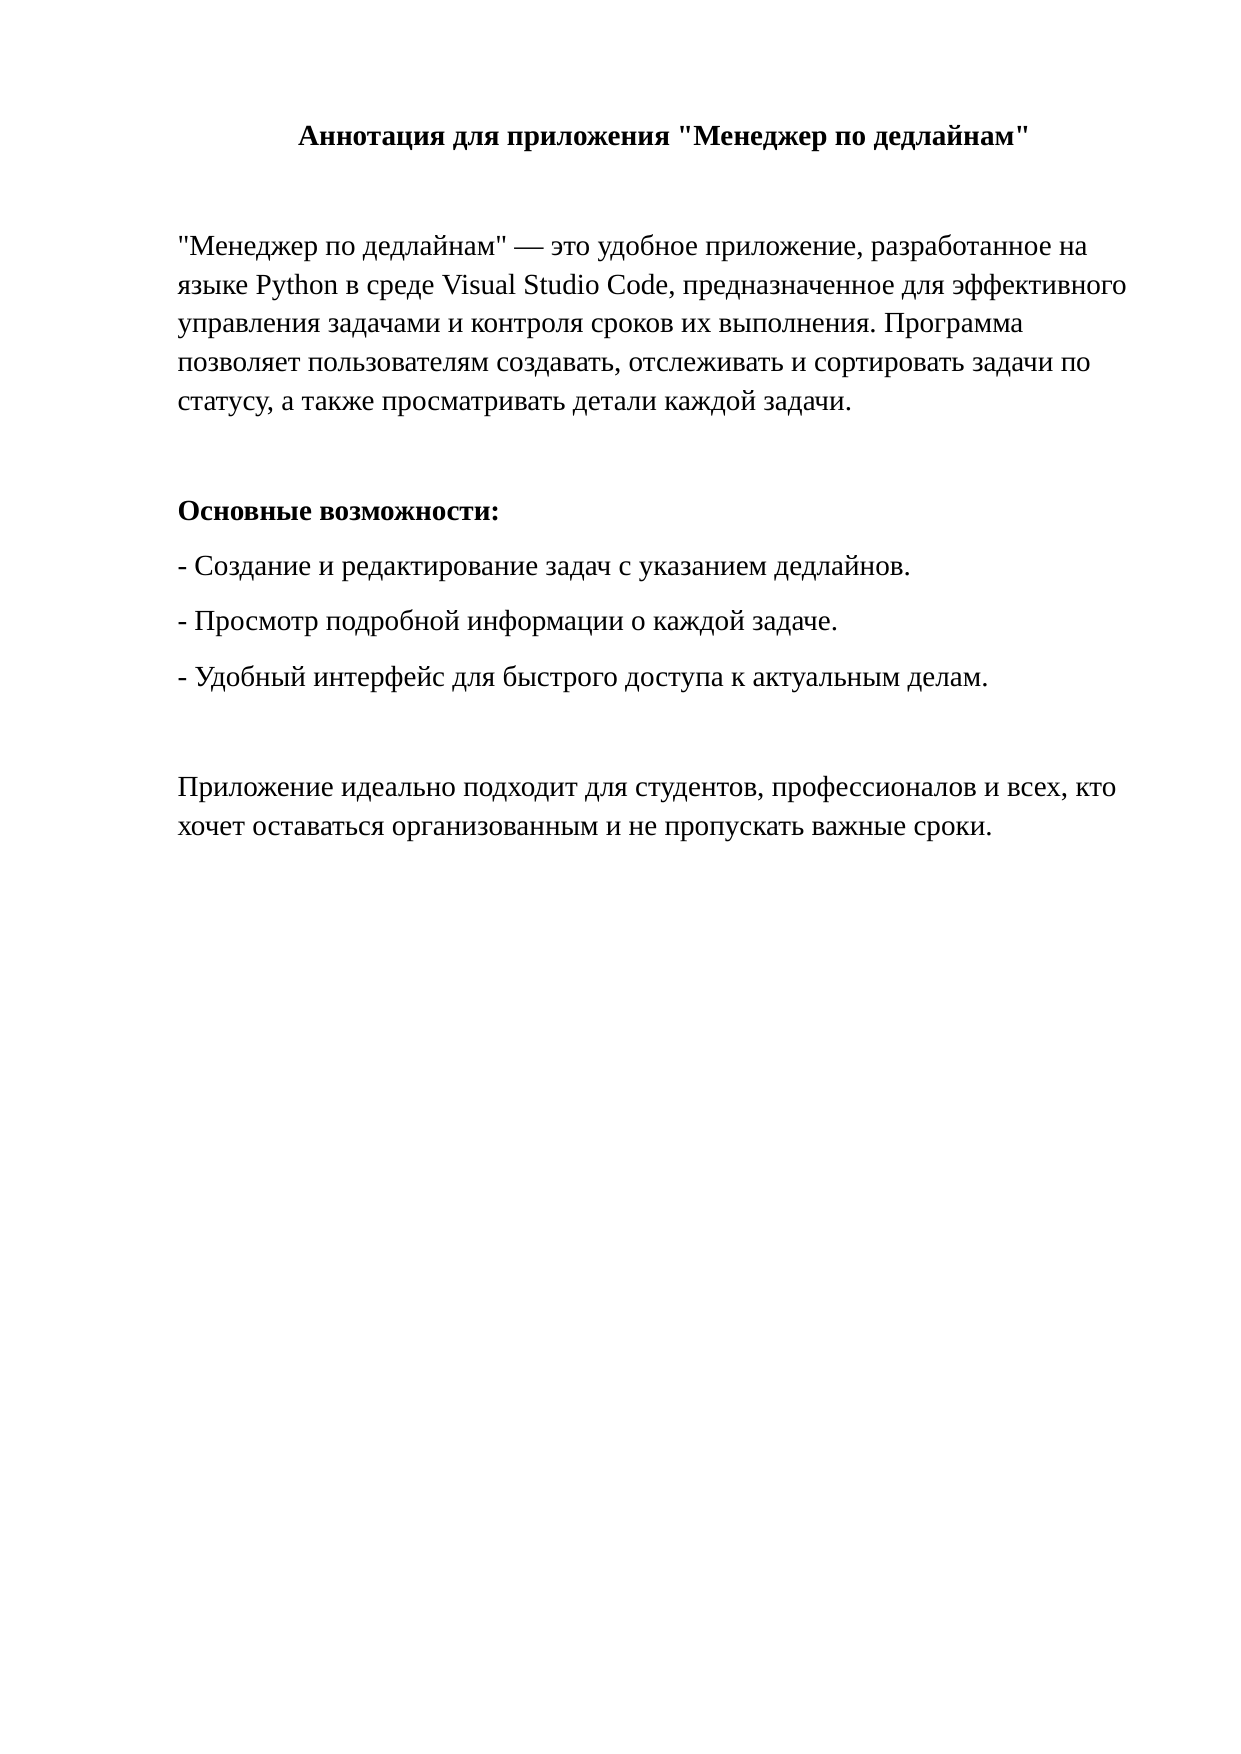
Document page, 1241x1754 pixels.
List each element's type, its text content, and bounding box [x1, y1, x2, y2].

text - Создание и редактирование задач с указанием дедлайнов. [177, 548, 1152, 582]
text Аннотация для приложения "Менеджер по дедлайнам" [177, 118, 1152, 152]
text Приложение идеально подходит для студентов, профессионалов и всех, кто хочет оставаться организованным и не пропускать важные сроки. [177, 769, 1152, 841]
text Основные возможности: [177, 493, 1152, 527]
text - Просмотр подробной информации о каждой задаче. [177, 603, 1152, 637]
text "Менеджер по дедлайнам" — это удобное приложение, разработанное на языке Python в среде Visual Studio Code, предназначенное для эффективного управления задачами и контроля сроков их выполнения. Программа позволяет пользователям создавать, отслеживать и сортировать задачи по статусу, а также просматривать детали каждой задачи. [177, 228, 1152, 416]
text - Удобный интерфейс для быстрого доступа к актуальным делам. [177, 659, 1152, 692]
